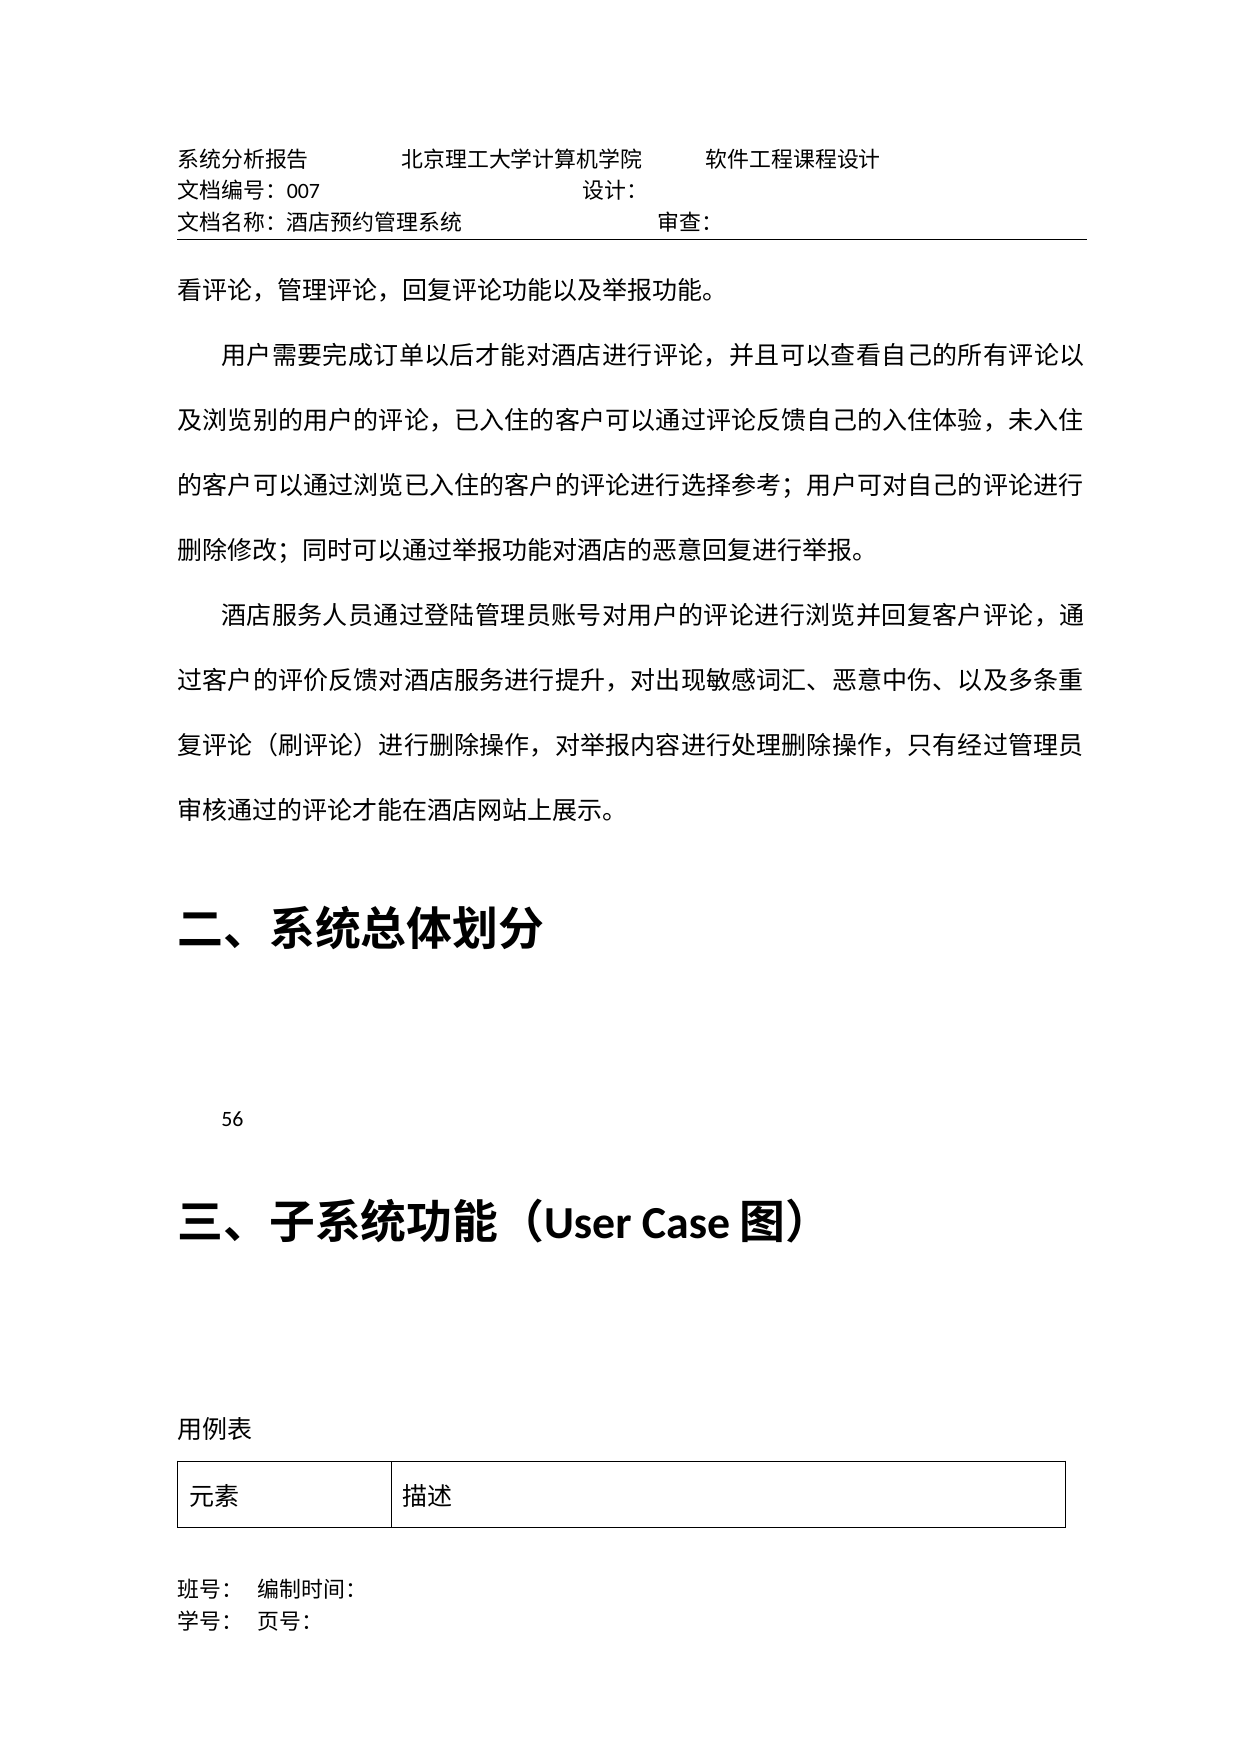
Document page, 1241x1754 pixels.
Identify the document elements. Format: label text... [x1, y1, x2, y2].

list 用户需要完成订单以后才能对酒店进行评论，并且可以查看自己的所有评论以及浏览别的用户的评论，已入住的客户可以通过评论反馈自己的入住体验，未入住的客户可以通过浏览已入住的客户的评论进行选择参考；用户可对自己的评论进行删除修改；同时可以通过举报功能对酒店的恶意回复进行举报。 [177, 321, 1087, 581]
table_header 元素 [178, 1462, 391, 1527]
text 用例表 [177, 1396, 1087, 1461]
list 酒店服务人员通过登陆管理员账号对用户的评论进行浏览并回复客户评论，通过客户的评价反馈对酒店服务进行提升，对出现敏感词汇、恶意中伤、以及多条重复评论（刷评论）进行删除操作，对举报内容进行处理删除操作，只有经过管理员审核通过的评论才能在酒店网站上展示。 [177, 581, 1087, 841]
table_header 描述 [392, 1462, 1065, 1527]
list 56 [221, 1102, 1087, 1135]
subtitle 三、子系统功能（User Case图） [177, 1170, 1087, 1268]
subtitle 二、系统总体划分 [177, 877, 1087, 974]
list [177, 256, 1087, 321]
